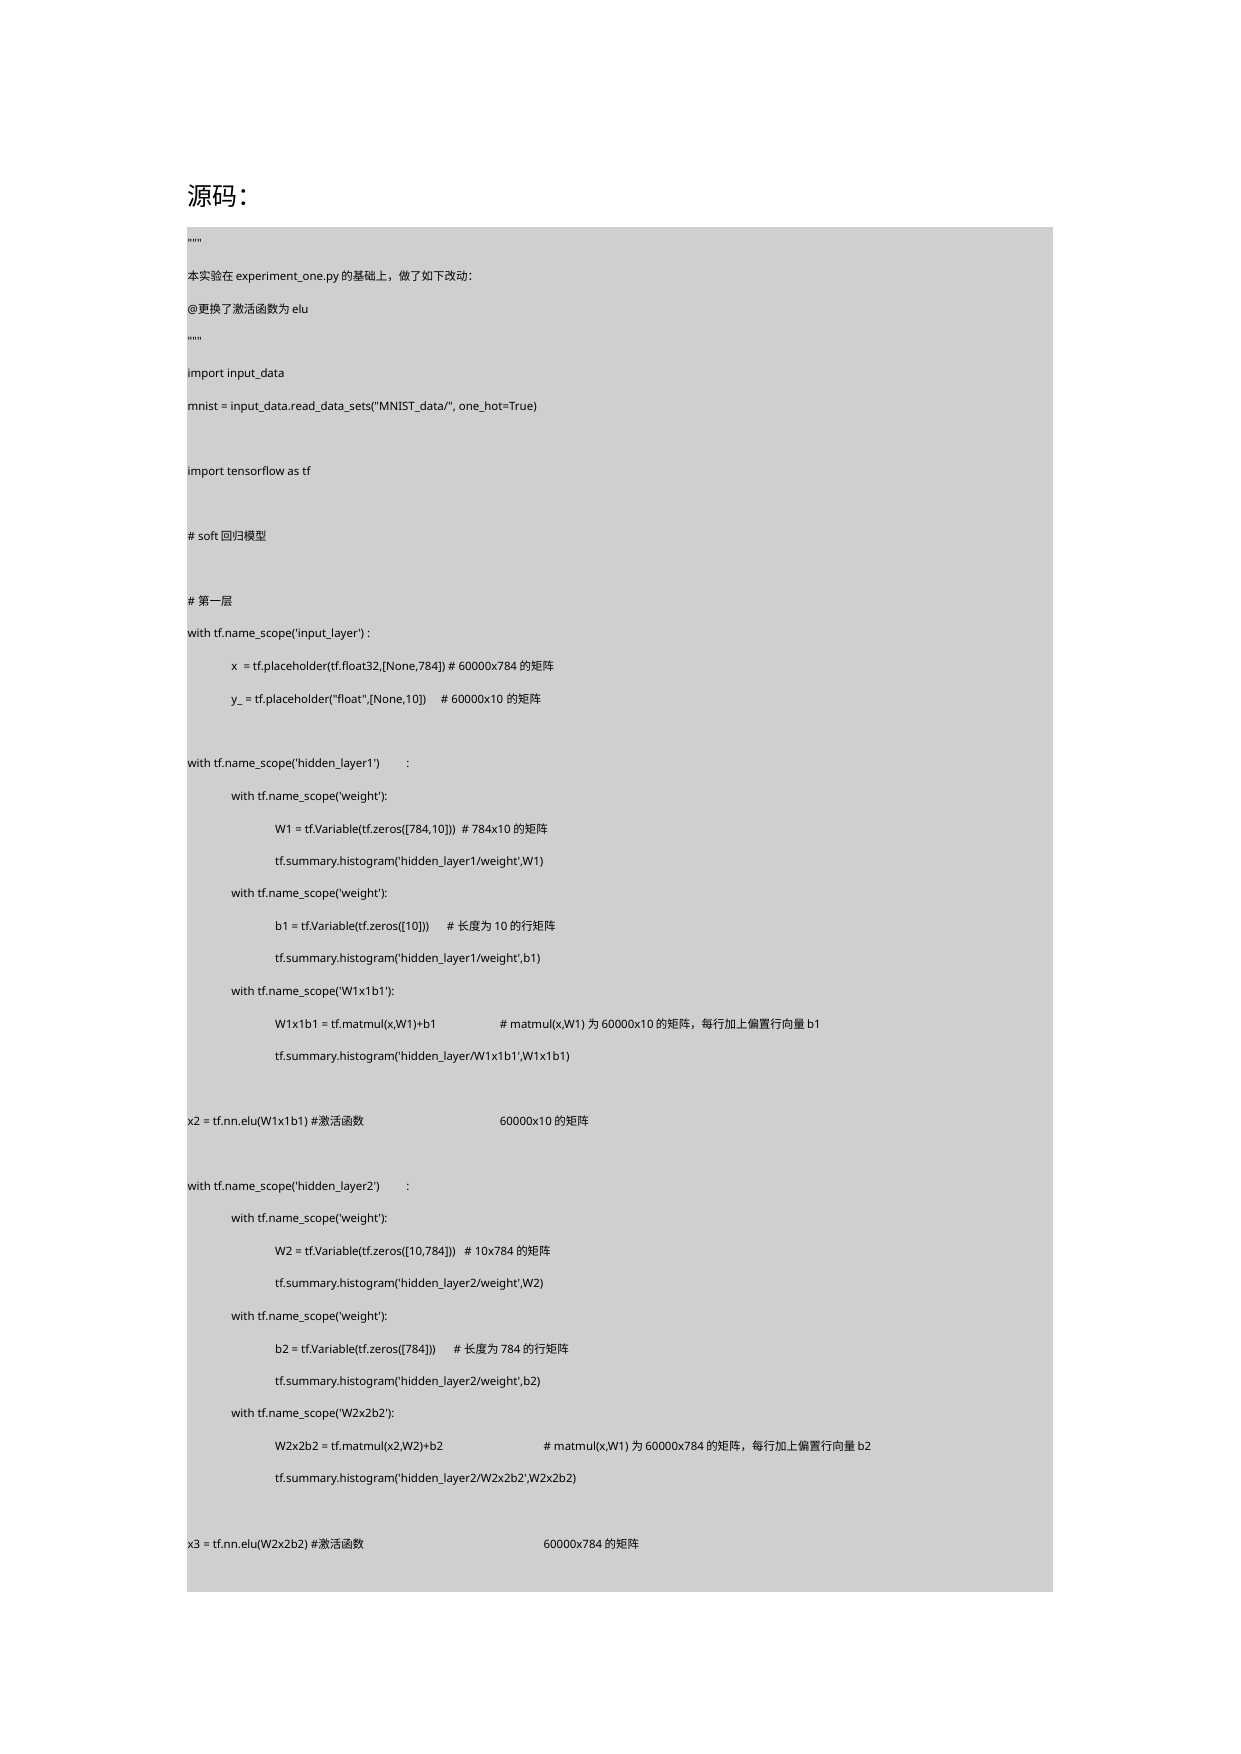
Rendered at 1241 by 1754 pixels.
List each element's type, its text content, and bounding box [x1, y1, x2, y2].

text b2 = tf.Variable(tf.zeros([784])) # 长度为784的行矩阵 [187, 1332, 1053, 1364]
text with tf.name_scope('input_layer') : [187, 617, 1053, 649]
text 本实验在experiment_one.py的基础上，做了如下改动： [187, 259, 1053, 292]
text tf.summary.histogram('hidden_layer/W1x1b1',W1x1b1) [187, 1039, 1053, 1072]
text y_ = tf.placeholder("float",[None,10]) # 60000x10 的矩阵 [187, 682, 1053, 714]
text W1x1b1 = tf.matmul(x,W1)+b1 # matmul(x,W1) 为60000x10的矩阵，每行加上偏置行向量b1 [187, 1007, 1053, 1039]
text mnist = input_data.read_data_sets("MNIST_data/", one_hot=True) [187, 389, 1053, 422]
text W2x2b2 = tf.matmul(x2,W2)+b2 # matmul(x,W1) 为60000x784的矩阵，每行加上偏置行向量b2 [187, 1429, 1053, 1462]
text W2 = tf.Variable(tf.zeros([10,784])) # 10x784的矩阵 [187, 1234, 1053, 1267]
text tf.summary.histogram('hidden_layer2/weight',W2) [187, 1267, 1053, 1299]
text with tf.name_scope('hidden_layer1') : [187, 747, 1053, 779]
text """ [187, 324, 1053, 357]
text tf.summary.histogram('hidden_layer1/weight',W1) [187, 844, 1053, 877]
text with tf.name_scope('weight'): [187, 877, 1053, 909]
text # 第一层 [187, 584, 1053, 617]
text tf.summary.histogram('hidden_layer1/weight',b1) [187, 942, 1053, 974]
text x3 = tf.nn.elu(W2x2b2) #激活函数 60000x784的矩阵 [187, 1527, 1053, 1559]
text x2 = tf.nn.elu(W1x1b1) #激活函数 60000x10的矩阵 [187, 1104, 1053, 1137]
text tf.summary.histogram('hidden_layer2/weight',b2) [187, 1364, 1053, 1397]
text b1 = tf.Variable(tf.zeros([10])) # 长度为10的行矩阵 [187, 909, 1053, 942]
text with tf.name_scope('weight'): [187, 1299, 1053, 1332]
text with tf.name_scope('W2x2b2'): [187, 1397, 1053, 1429]
text with tf.name_scope('hidden_layer2') : [187, 1169, 1053, 1202]
text """ [187, 227, 1053, 259]
text tf.summary.histogram('hidden_layer2/W2x2b2',W2x2b2) [187, 1462, 1053, 1494]
text with tf.name_scope('weight'): [187, 779, 1053, 812]
text with tf.name_scope('weight'): [187, 1202, 1053, 1234]
text @更换了激活函数为elu [187, 292, 1053, 324]
text x = tf.placeholder(tf.float32,[None,784]) # 60000x784的矩阵 [187, 649, 1053, 682]
text 源码： [187, 162, 1053, 227]
text import tensorflow as tf [187, 454, 1053, 487]
text W1 = tf.Variable(tf.zeros([784,10])) # 784x10的矩阵 [187, 812, 1053, 844]
text # soft回归模型 [187, 519, 1053, 552]
text with tf.name_scope('W1x1b1'): [187, 974, 1053, 1007]
text import input_data [187, 357, 1053, 389]
